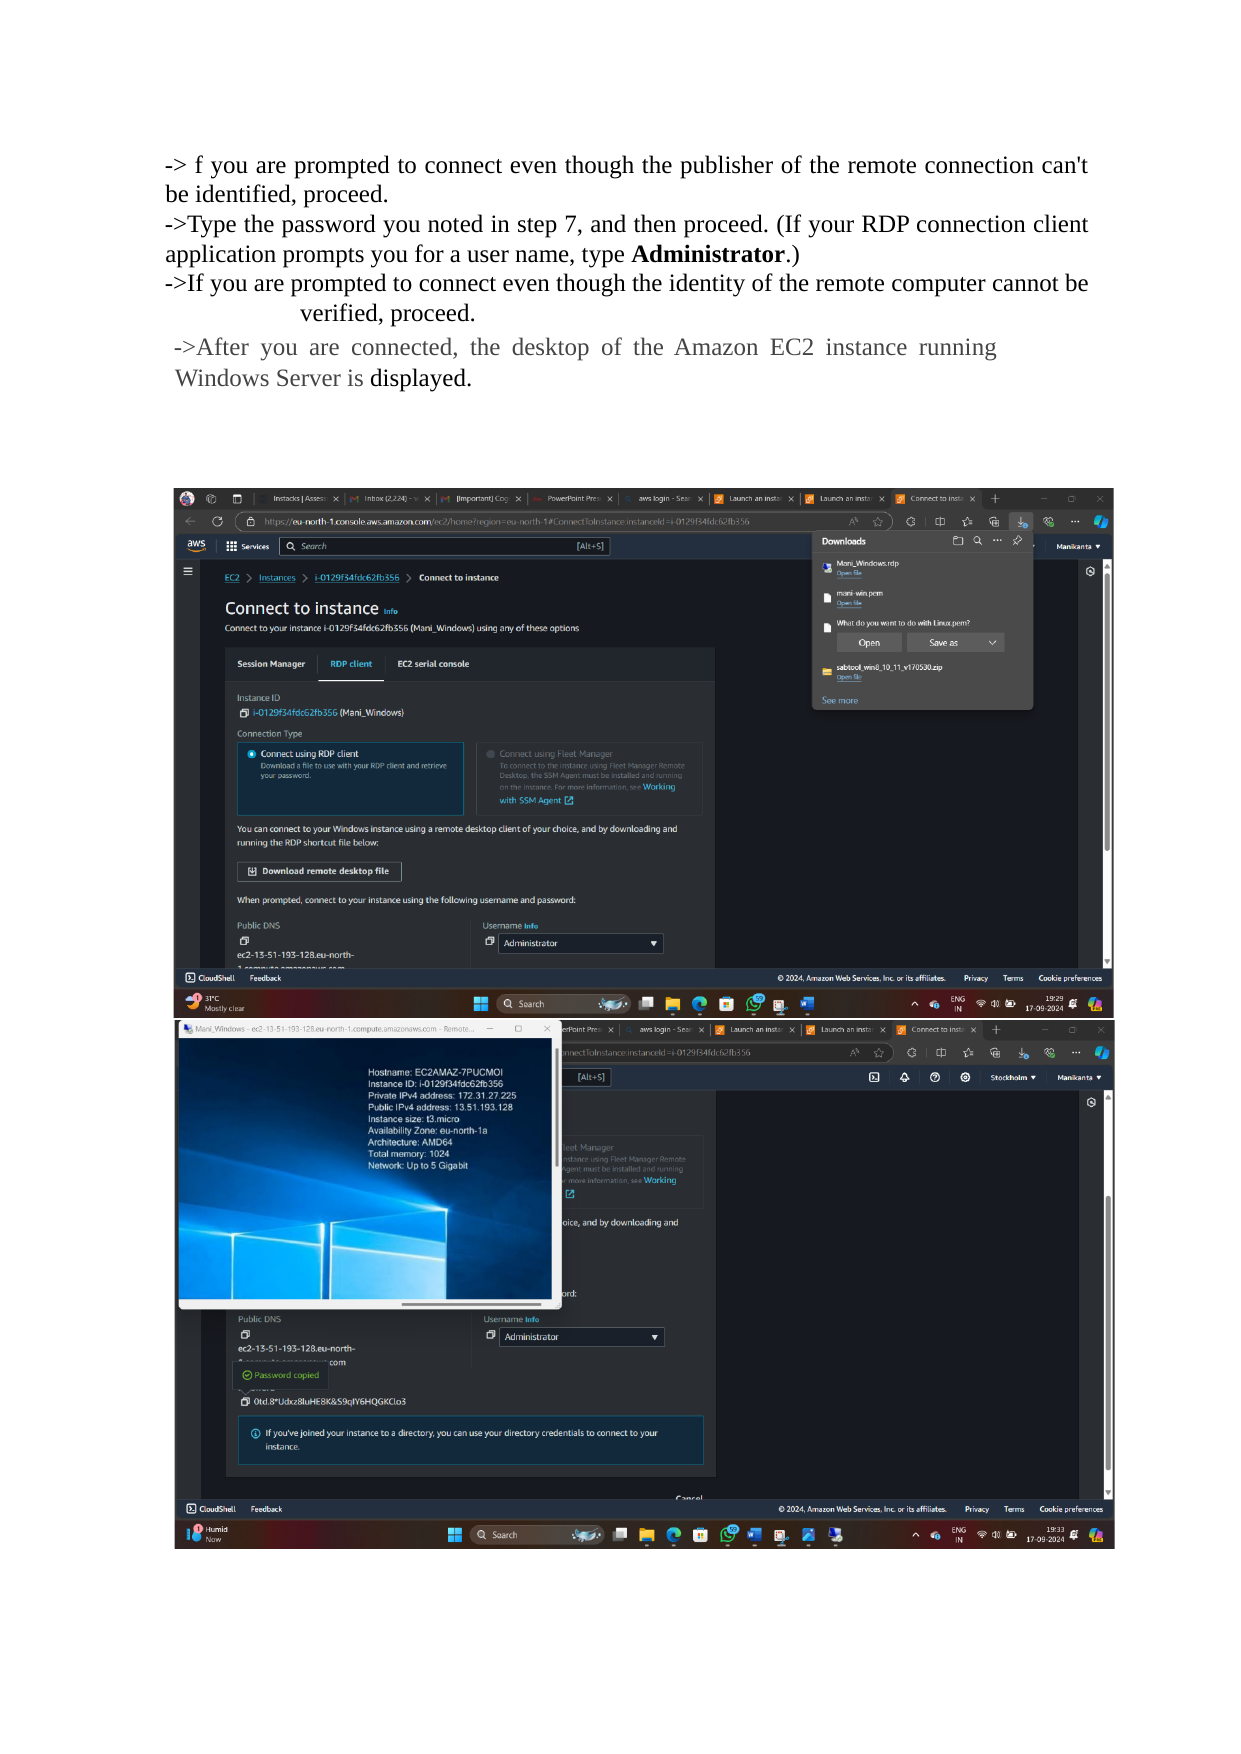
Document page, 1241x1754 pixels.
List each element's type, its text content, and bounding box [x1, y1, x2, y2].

text ->Type the password you noted in step 7, and then proceed. (If your RDP connection client application prompts you for a user name, type Administrator.) [164, 209, 1089, 267]
text -> f you are prompted to connect even though the publisher of the remote connection can't be identified, proceed. [164, 150, 1089, 208]
text ->After you are connected, the desktop of the Amazon EC2 instance running Windows Server is displayed. [173, 332, 997, 392]
picture [174, 1020, 1115, 1549]
text ->If you are prompted to connect even though the identity of the remote computer cannot be verified, proceed. [164, 268, 1089, 327]
picture [173, 488, 1114, 1018]
